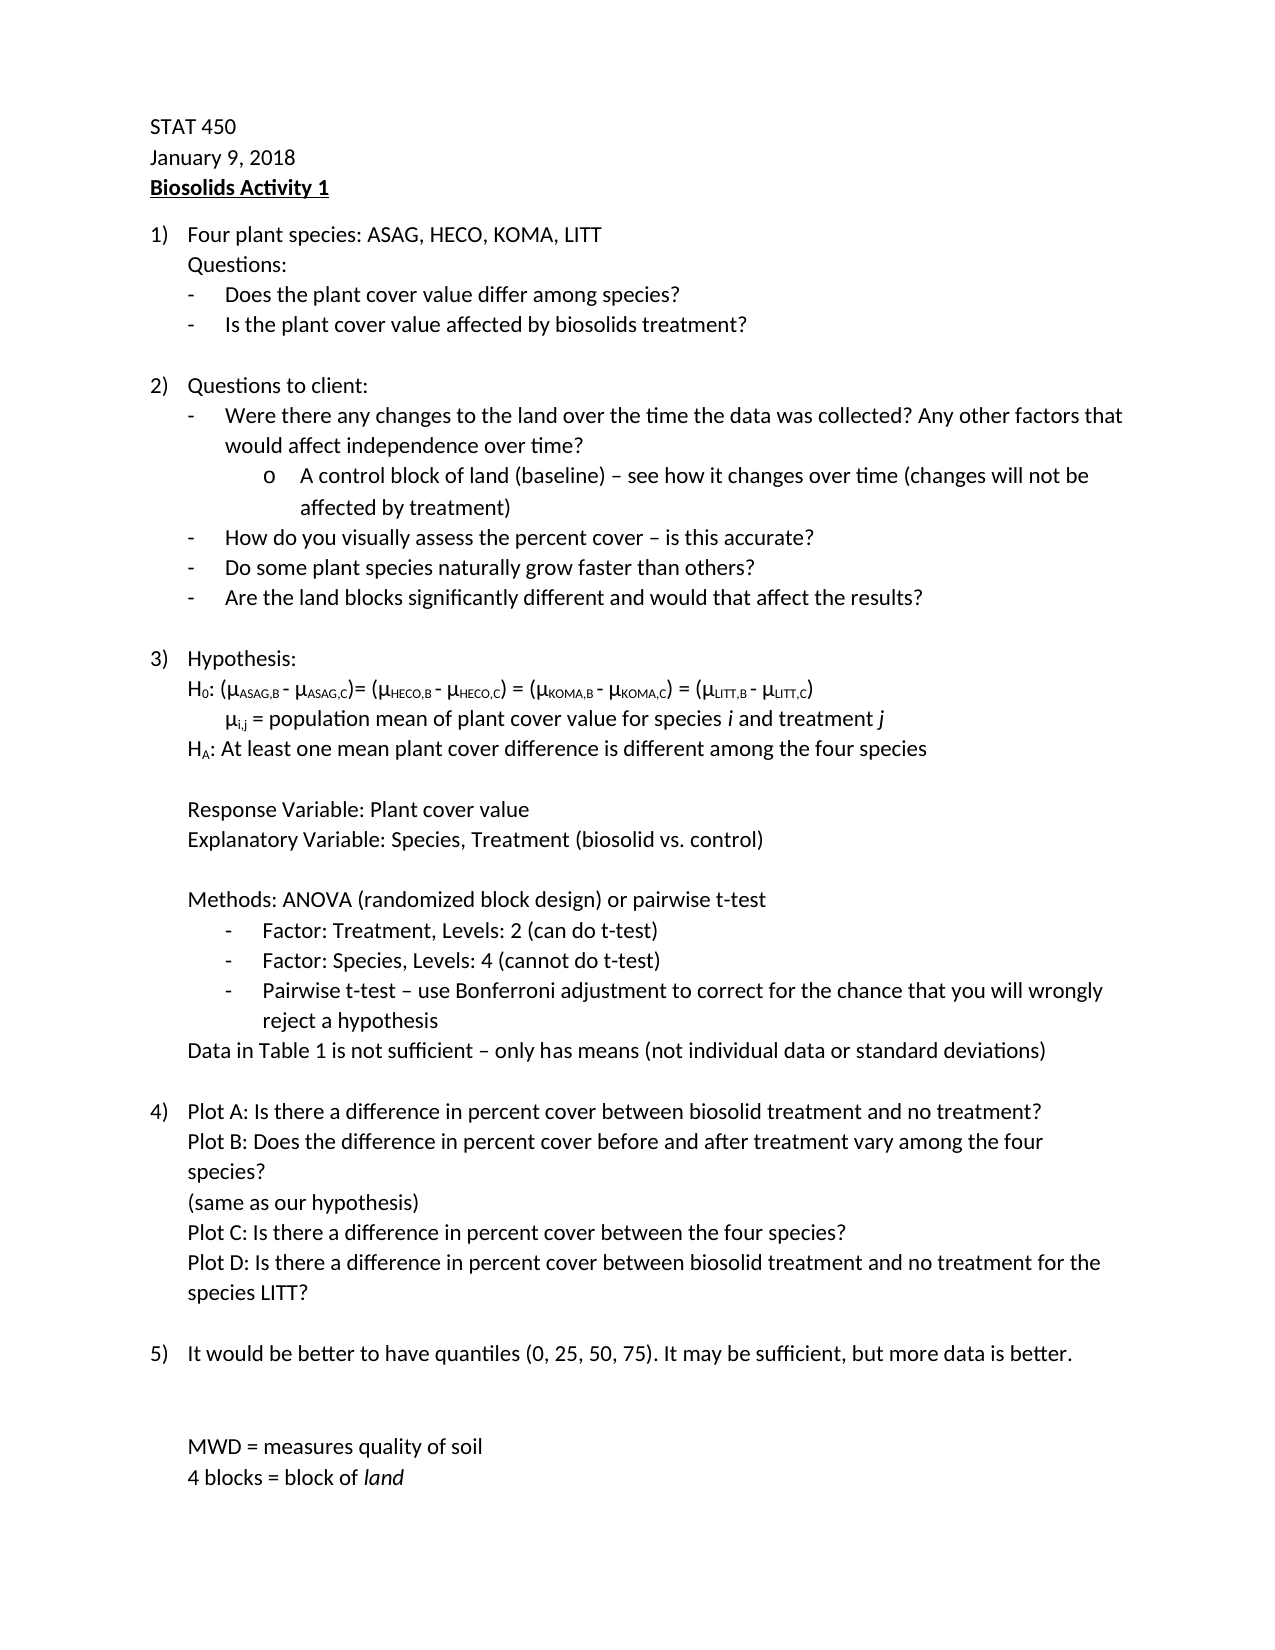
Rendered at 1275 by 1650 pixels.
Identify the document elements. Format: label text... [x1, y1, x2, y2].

list Are the land blocks significantly different and would that affect the results? [187, 583, 1125, 611]
list Do some plant species naturally grow faster than others? [187, 553, 1125, 581]
list µi,j = population mean of plant cover value for species i and treatment j [187, 704, 1125, 732]
list Factor: Species, Levels: 4 (cannot do t-test) [225, 946, 1125, 974]
list Plot C: Is there a difference in percent cover between the four species? [187, 1218, 1125, 1246]
list Questions: [187, 250, 1125, 278]
list Explanatory Variable: Species, Treatment (biosolid vs. control) [187, 825, 1125, 853]
list Pairwise t-test – use Bonferroni adjustment to correct for the chance that you will wrongly reject a hypothesis [225, 976, 1125, 1034]
list Does the plant cover value differ among species? [187, 280, 1125, 308]
list How do you visually assess the percent cover – is this accurate? [187, 523, 1125, 551]
list Plot A: Is there a difference in percent cover between biosolid treatment and no treatment? [150, 1097, 1125, 1125]
text Biosolids Activity 1 [150, 173, 1125, 201]
list HA: At least one mean plant cover difference is different among the four species [187, 734, 1125, 762]
list Hypothesis: [150, 644, 1125, 672]
list Data in Table 1 is not sufficient – only has means (not individual data or standard deviations) [187, 1037, 1125, 1064]
list Plot D: Is there a difference in percent cover between biosolid treatment and no treatment for the species LITT? [187, 1248, 1125, 1306]
list (same as our hypothesis) [187, 1188, 1125, 1216]
list It would be better to have quantiles (0, 25, 50, 75). It may be sufficient, but more data is better. [150, 1339, 1125, 1367]
list A control block of land (baseline) – see how it changes over time (changes will not be affected by treatment) [262, 461, 1125, 521]
list Response Variable: Plant cover value [187, 795, 1125, 823]
text STAT 450 [150, 112, 1125, 141]
text January 9, 2018 [150, 143, 1125, 171]
list Questions to client: [150, 371, 1125, 399]
list Plot B: Does the difference in percent cover before and after treatment vary among the four species? [187, 1127, 1125, 1185]
list Methods: ANOVA (randomized block design) or pairwise t-test [187, 886, 1125, 913]
list MWD = measures quality of soil [187, 1432, 1125, 1460]
list 4 blocks = block of land [187, 1463, 1125, 1491]
list Four plant species: ASAG, HECO, KOMA, LITT [150, 220, 1125, 248]
list Were there any changes to the land over the time the data was collected? Any other factors that would affect independence over time? [187, 401, 1125, 459]
list Is the plant cover value affected by biosolids treatment? [187, 310, 1125, 338]
list Factor: Treatment, Levels: 2 (can do t-test) [225, 916, 1125, 944]
list H0: (µASAG,B - µASAG,C)= (µHECO,B - µHECO,C) = (µKOMA,B - µKOMA,C) = (µLITT,B - µLITT,C) [187, 674, 1125, 702]
